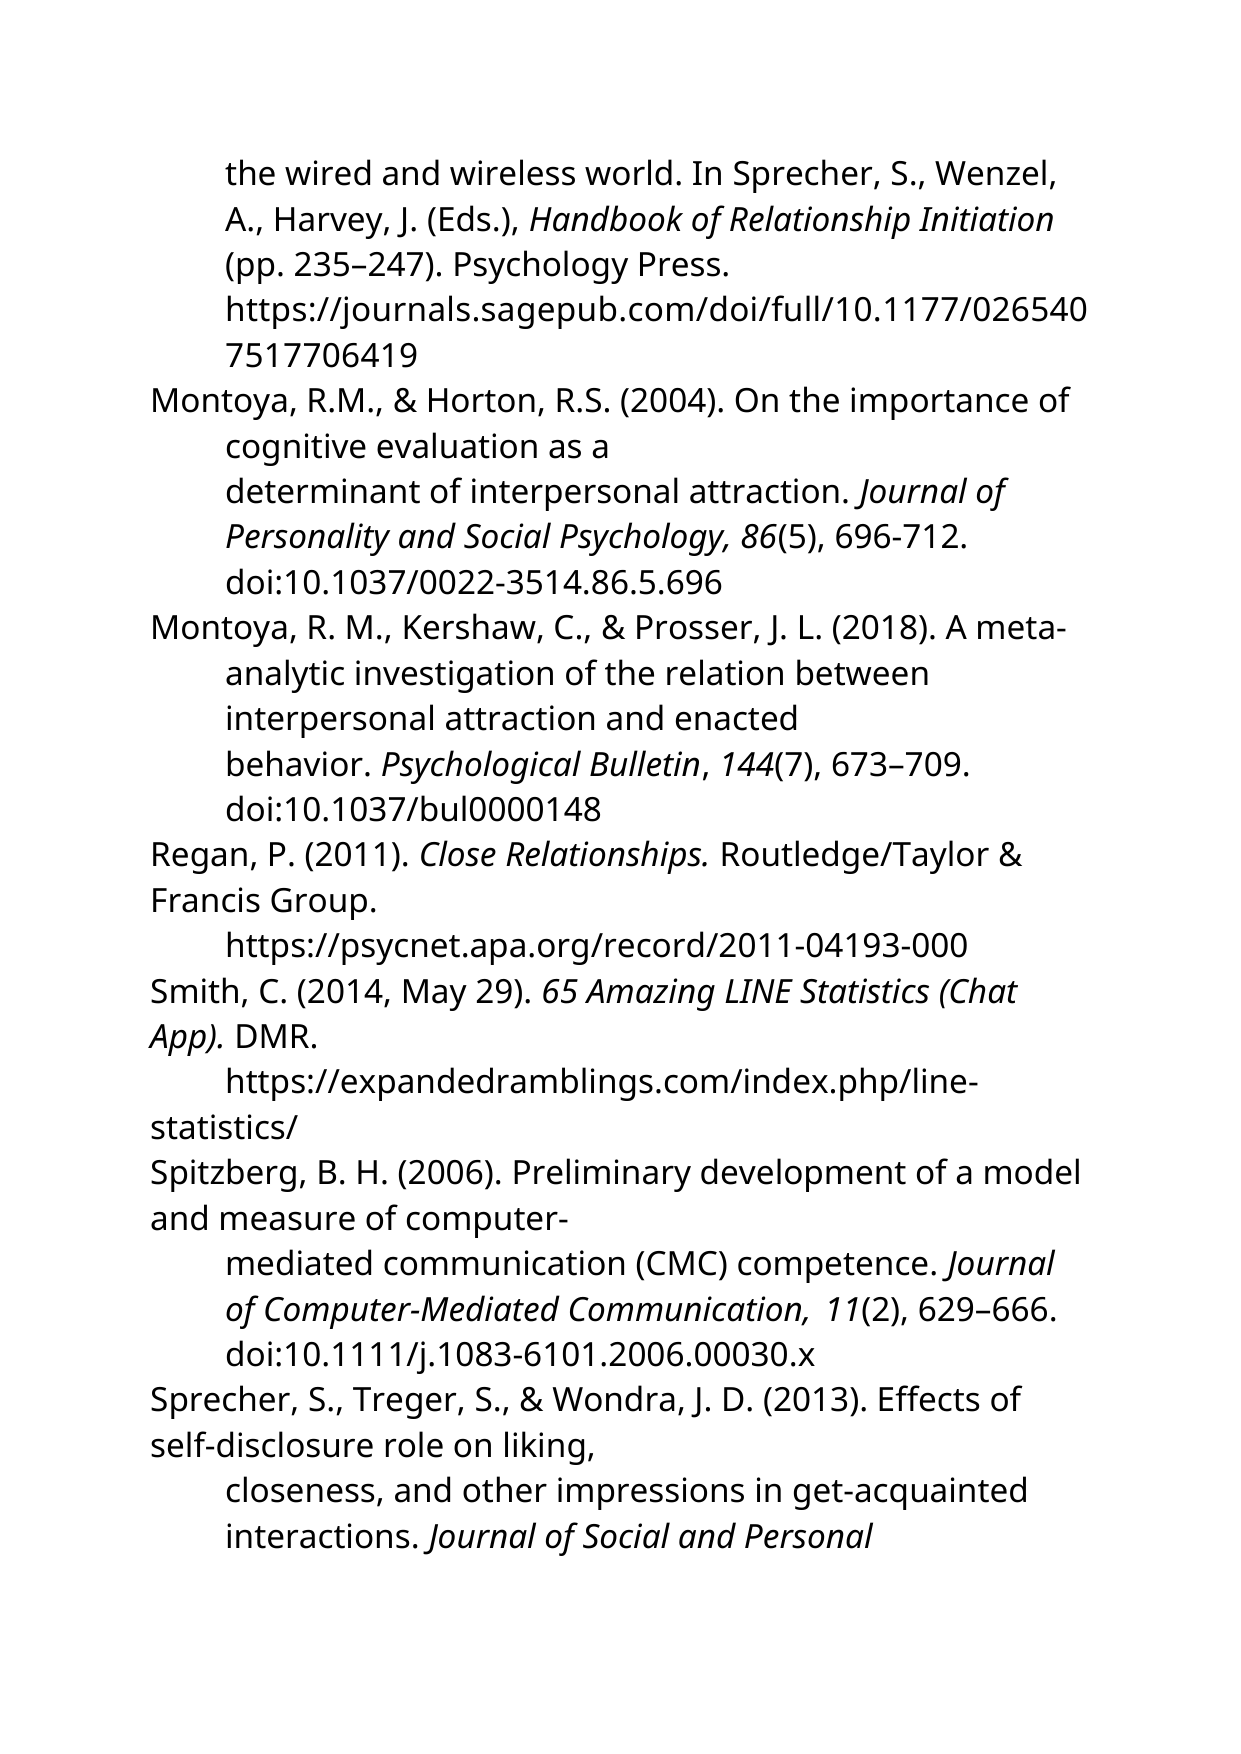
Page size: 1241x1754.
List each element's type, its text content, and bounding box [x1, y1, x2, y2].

text Smith, C. (2014, May 29). 65 Amazing LINE Statistics (Chat App). DMR. [150, 967, 1090, 1058]
text Spitzberg, B. H. (2006). Preliminary development of a model and measure of computer- [150, 1149, 1090, 1240]
text the wired and wireless world. In Sprecher, S., Wenzel, A., Harvey, J. (Eds.), Handbook of Relationship Initiation (pp. 235–247). Psychology Press. https://journals.sagepub.com/doi/full/10.1177/0265407517706419 [225, 150, 1090, 377]
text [225, 1467, 1090, 1558]
text Montoya, R. M., Kershaw, C., & Prosser, J. L. (2018). A meta-analytic investigation of the relation between interpersonal attraction and enacted behavior. Psychological Bulletin, 144(7), 673–709. doi:10.1037/bul0000148 [150, 604, 1090, 831]
text Regan, P. (2011). Close Relationships. Routledge/Taylor & Francis Group. [150, 831, 1090, 922]
text https://expandedramblings.com/index.php/line-statistics/ [150, 1058, 1090, 1149]
text https://psycnet.apa.org/record/2011-04193-000 [150, 922, 1090, 967]
text determinant of interpersonal attraction. Journal of Personality and Social Psychology, 86(5), 696-712. doi:10.1037/0022-3514.86.5.696 [225, 468, 1090, 604]
text mediated communication (CMC) competence. Journal of Computer-Mediated Communication, 11(2), 629–666. doi:10.1111/j.1083-6101.2006.00030.x [225, 1240, 1090, 1376]
text Sprecher, S., Treger, S., & Wondra, J. D. (2013). Effects of self-disclosure role on liking, [150, 1376, 1090, 1467]
text Montoya, R.M., & Horton, R.S. (2004). On the importance of cognitive evaluation as a [150, 377, 1090, 468]
